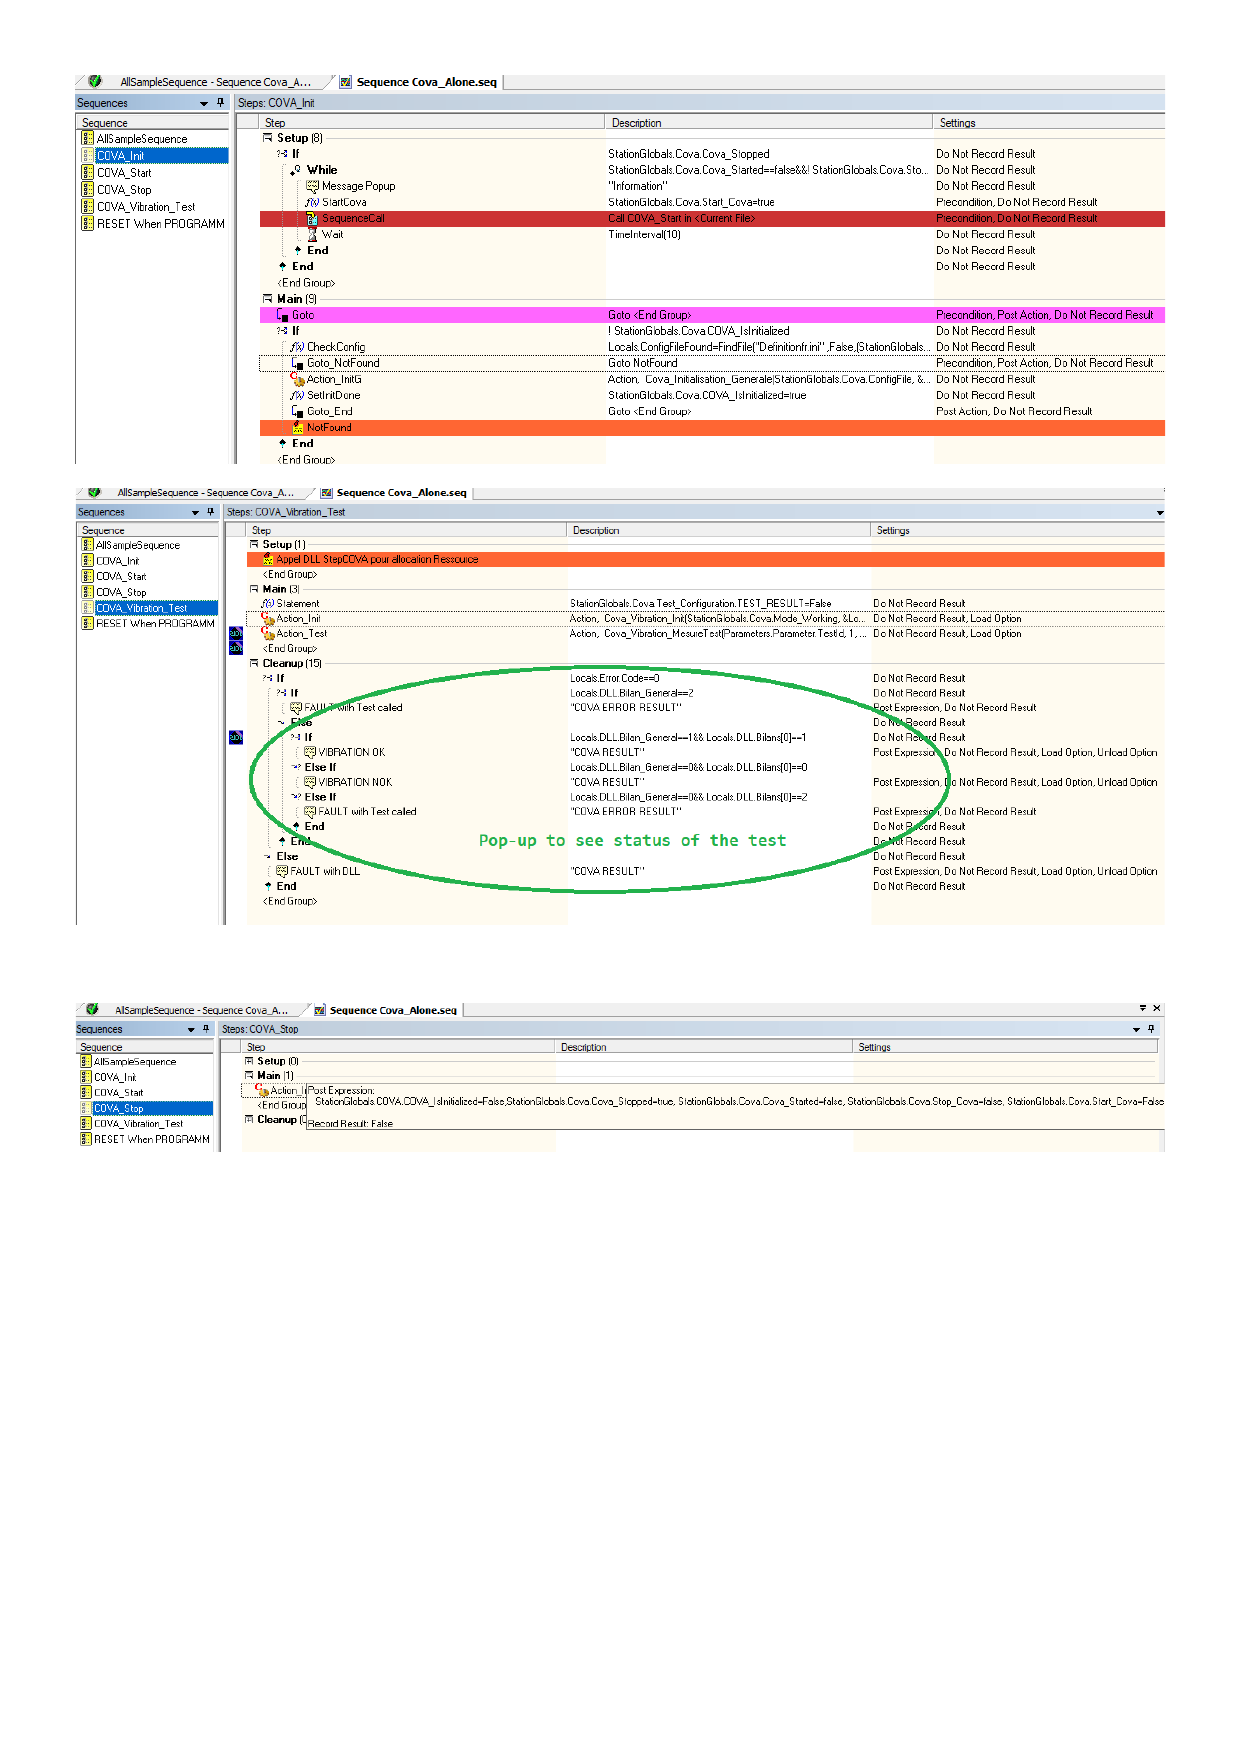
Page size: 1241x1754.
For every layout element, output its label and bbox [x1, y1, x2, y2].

picture [75, 488, 1165, 925]
picture [75, 75, 1166, 464]
picture [75, 1003, 1165, 1152]
